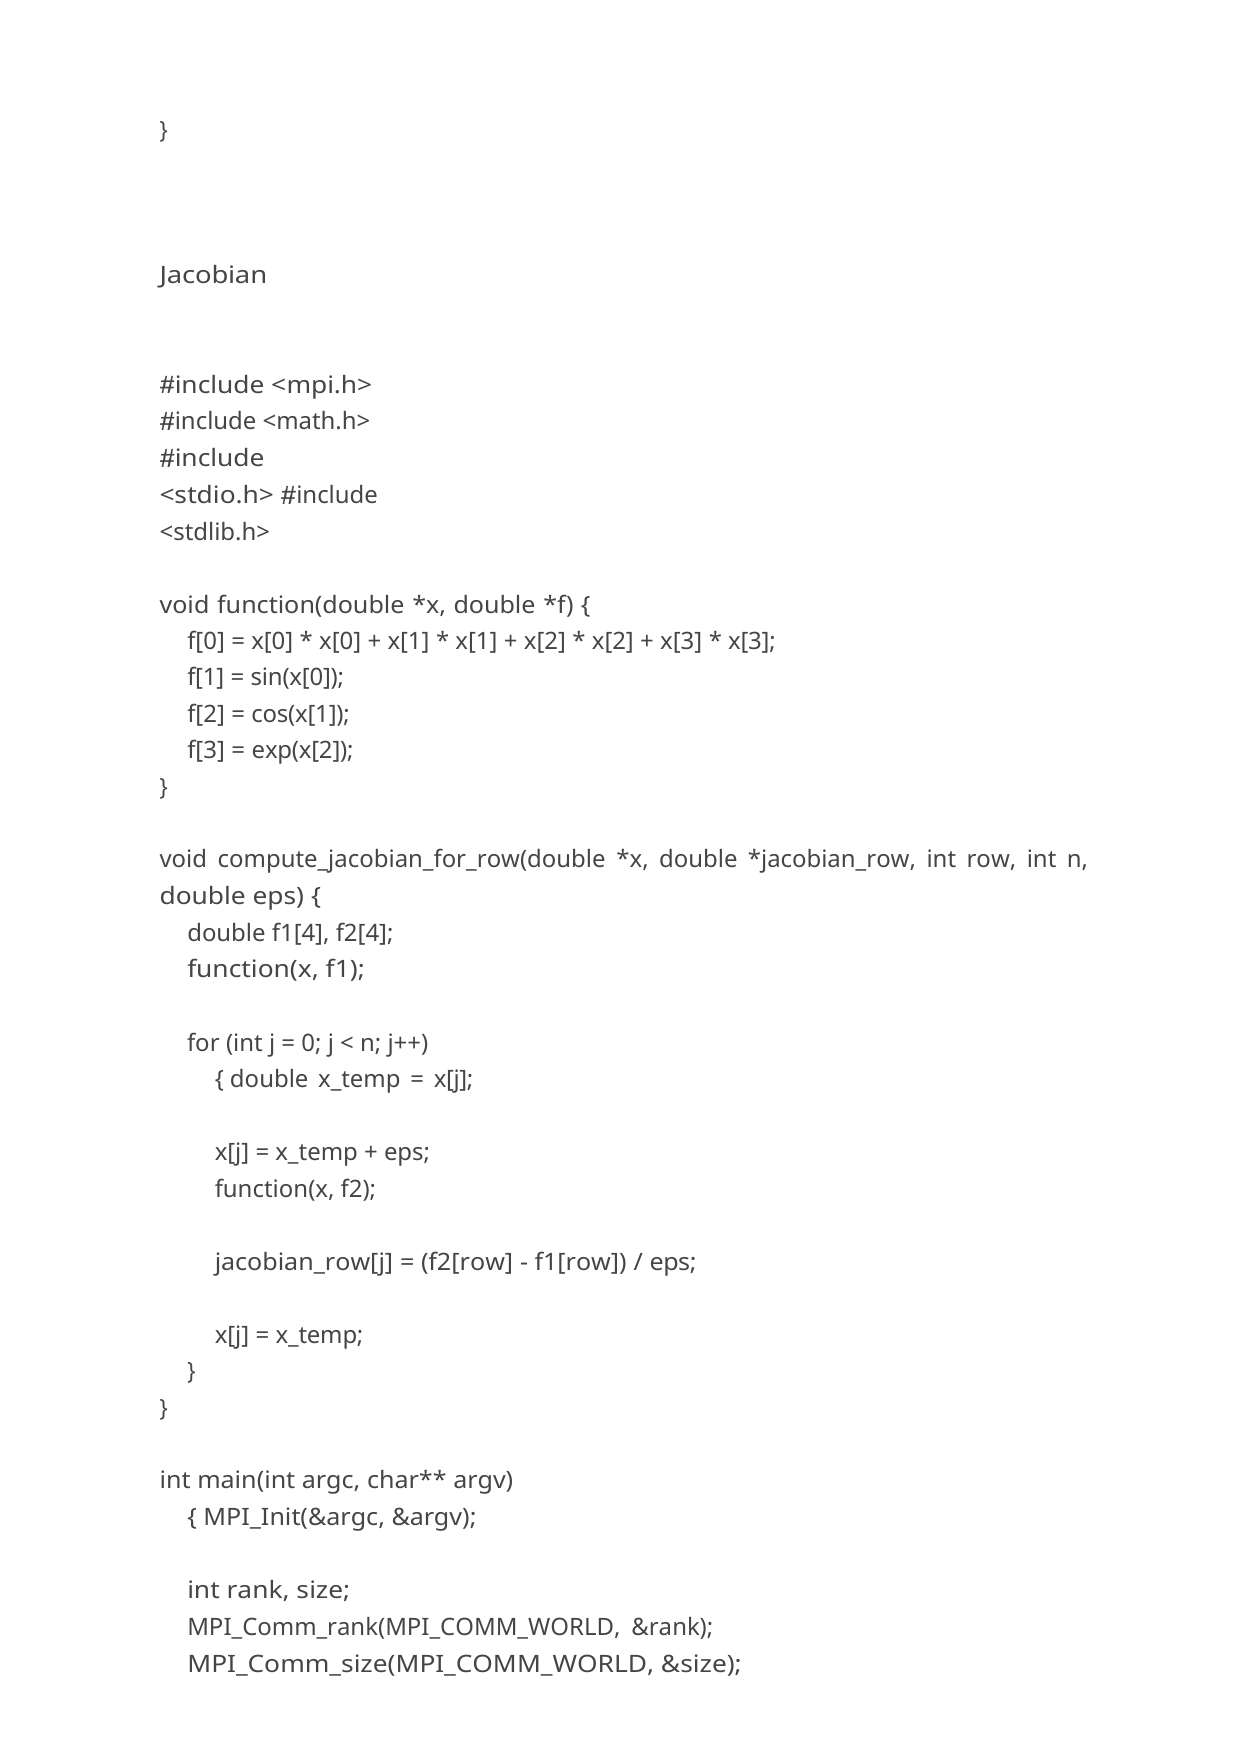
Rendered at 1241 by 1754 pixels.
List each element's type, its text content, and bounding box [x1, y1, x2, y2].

text f[3] = exp(x[2]); [187, 733, 1090, 766]
text int main(int argc, char** argv) { MPI_Init(&argc, &argv); [159, 1463, 605, 1532]
text } [159, 113, 1090, 146]
text void compute_jacobian_for_row(double *x, double *jacobian_row, int row, int n, double eps) { [159, 842, 1090, 911]
text Jacobian [159, 258, 1090, 291]
text double f1[4], f2[4]; function(x, f1); [187, 916, 447, 985]
text f[2] = cos(x[1]); [187, 697, 1090, 729]
text } [159, 1390, 1090, 1423]
picture [280, 485, 296, 504]
text x[j] = x_temp; [214, 1318, 1090, 1350]
text f[1] = sin(x[0]); [187, 660, 1090, 693]
text int rank, size; MPI_Comm_rank(MPI_COMM_WORLD, &rank); MPI_Comm_size(MPI_COMM_WORLD, &size); [187, 1573, 752, 1679]
text for (int j = 0; j < n; j++) { double x_temp = x[j]; [187, 1025, 500, 1095]
text } [159, 769, 1090, 802]
picture [159, 375, 175, 393]
text f[0] = x[0] * x[0] + x[1] * x[1] + x[2] * x[2] + x[3] * x[3]; [187, 624, 1090, 656]
text include <mpi.h> include <math.h> include <stdio.h> include <stdlib.h> [159, 367, 382, 547]
text void function(double *x, double *f) { [159, 587, 1090, 620]
picture [159, 412, 175, 430]
text } [187, 1354, 1090, 1387]
picture [159, 448, 175, 467]
text x[j] = x_temp + eps; function(x, f2); [214, 1135, 542, 1204]
text jacobian_row[j] = (f2[row] - f1[row]) / eps; [214, 1245, 1090, 1278]
